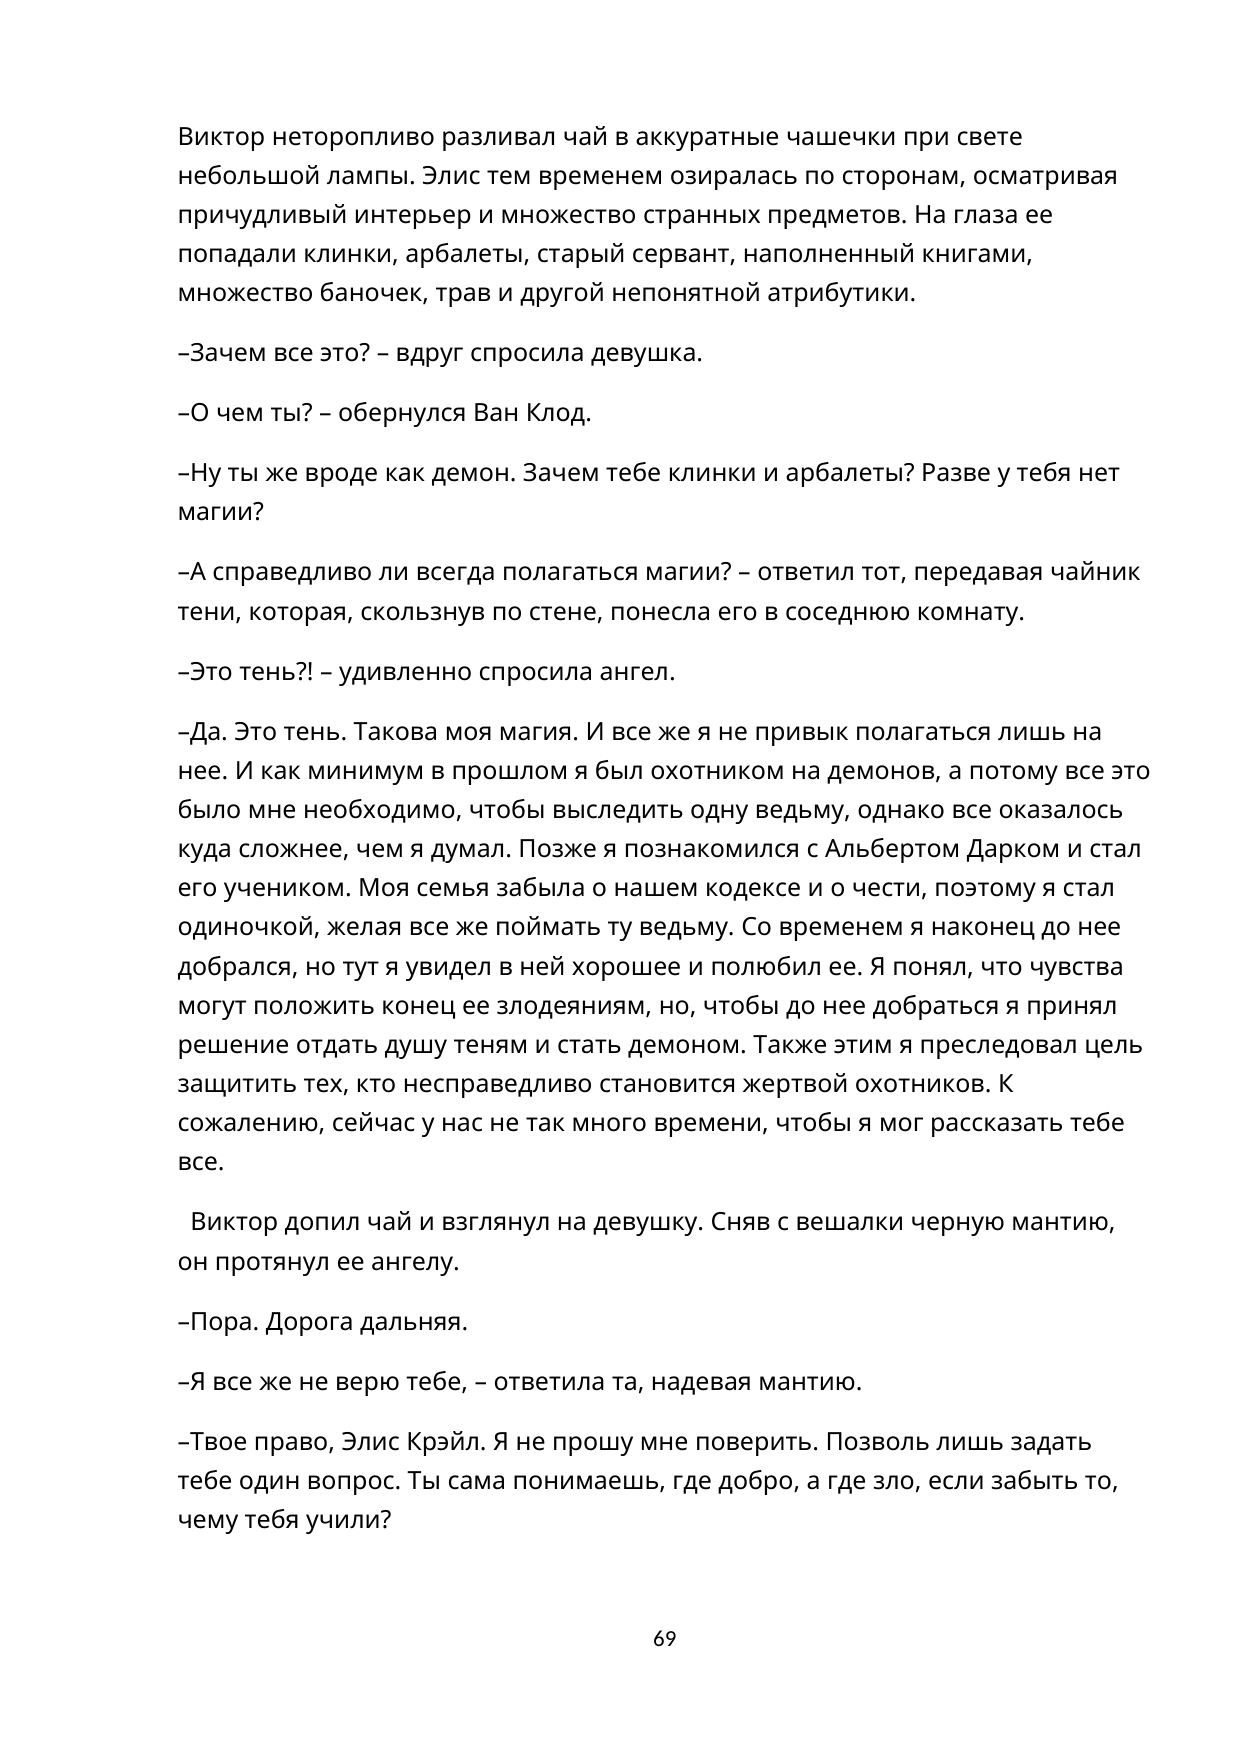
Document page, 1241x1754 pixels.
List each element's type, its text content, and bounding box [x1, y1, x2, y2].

text –О чем ты? – обернулся Ван Клод. [177, 395, 1152, 429]
text –Твое право, Элис Крэйл. Я не прошу мне поверить. Позволь лишь задать тебе один вопрос. Ты сама понимаешь, где добро, а где зло, если забыть то, чему тебя учили? [177, 1423, 1152, 1536]
text –Да. Это тень. Такова моя магия. И все же я не привык полагаться лишь на нее. И как минимум в прошлом я был охотником на демонов, а потому все это было мне необходимо, чтобы выследить одну ведьму, однако все оказалось куда сложнее, чем я думал. Позже я познакомился с Альбертом Дарком и стал его учеником. Моя семья забыла о нашем кодексе и о чести, поэтому я стал одиночкой, желая все же поймать ту ведьму. Со временем я наконец до нее добрался, но тут я увидел в ней хорошее и полюбил ее. Я понял, что чувства могут положить конец ее злодеяниям, но, чтобы до нее добраться я принял решение отдать душу теням и стать демоном. Также этим я преследовал цель защитить тех, кто несправедливо становится жертвой охотников. К сожалению, сейчас у нас не так много времени, чтобы я мог рассказать тебе все. [177, 713, 1152, 1178]
text Виктор неторопливо разливал чай в аккуратные чашечки при свете небольшой лампы. Элис тем временем озиралась по сторонам, осматривая причудливый интерьер и множество странных предметов. На глаза ее попадали клинки, арбалеты, старый сервант, наполненный книгами, множество баночек, трав и другой непонятной атрибутики. [177, 118, 1152, 309]
text –Ну ты же вроде как демон. Зачем тебе клинки и арбалеты? Разве у тебя нет магии? [177, 455, 1152, 528]
text Виктор допил чай и взглянул на девушку. Сняв с вешалки черную мантию, он протянул ее ангелу. [177, 1204, 1152, 1277]
text –Пора. Дорога дальняя. [177, 1303, 1152, 1337]
text –А справедливо ли всегда полагаться магии? – ответил тот, передавая чайник тени, которая, скользнув по стене, понесла его в соседнюю комнату. [177, 554, 1152, 627]
text –Зачем все это? – вдруг спросила девушка. [177, 335, 1152, 369]
text –Я все же не верю тебе, – ответила та, надевая мантию. [177, 1363, 1152, 1397]
text –Это тень?! – удивленно спросила ангел. [177, 653, 1152, 687]
